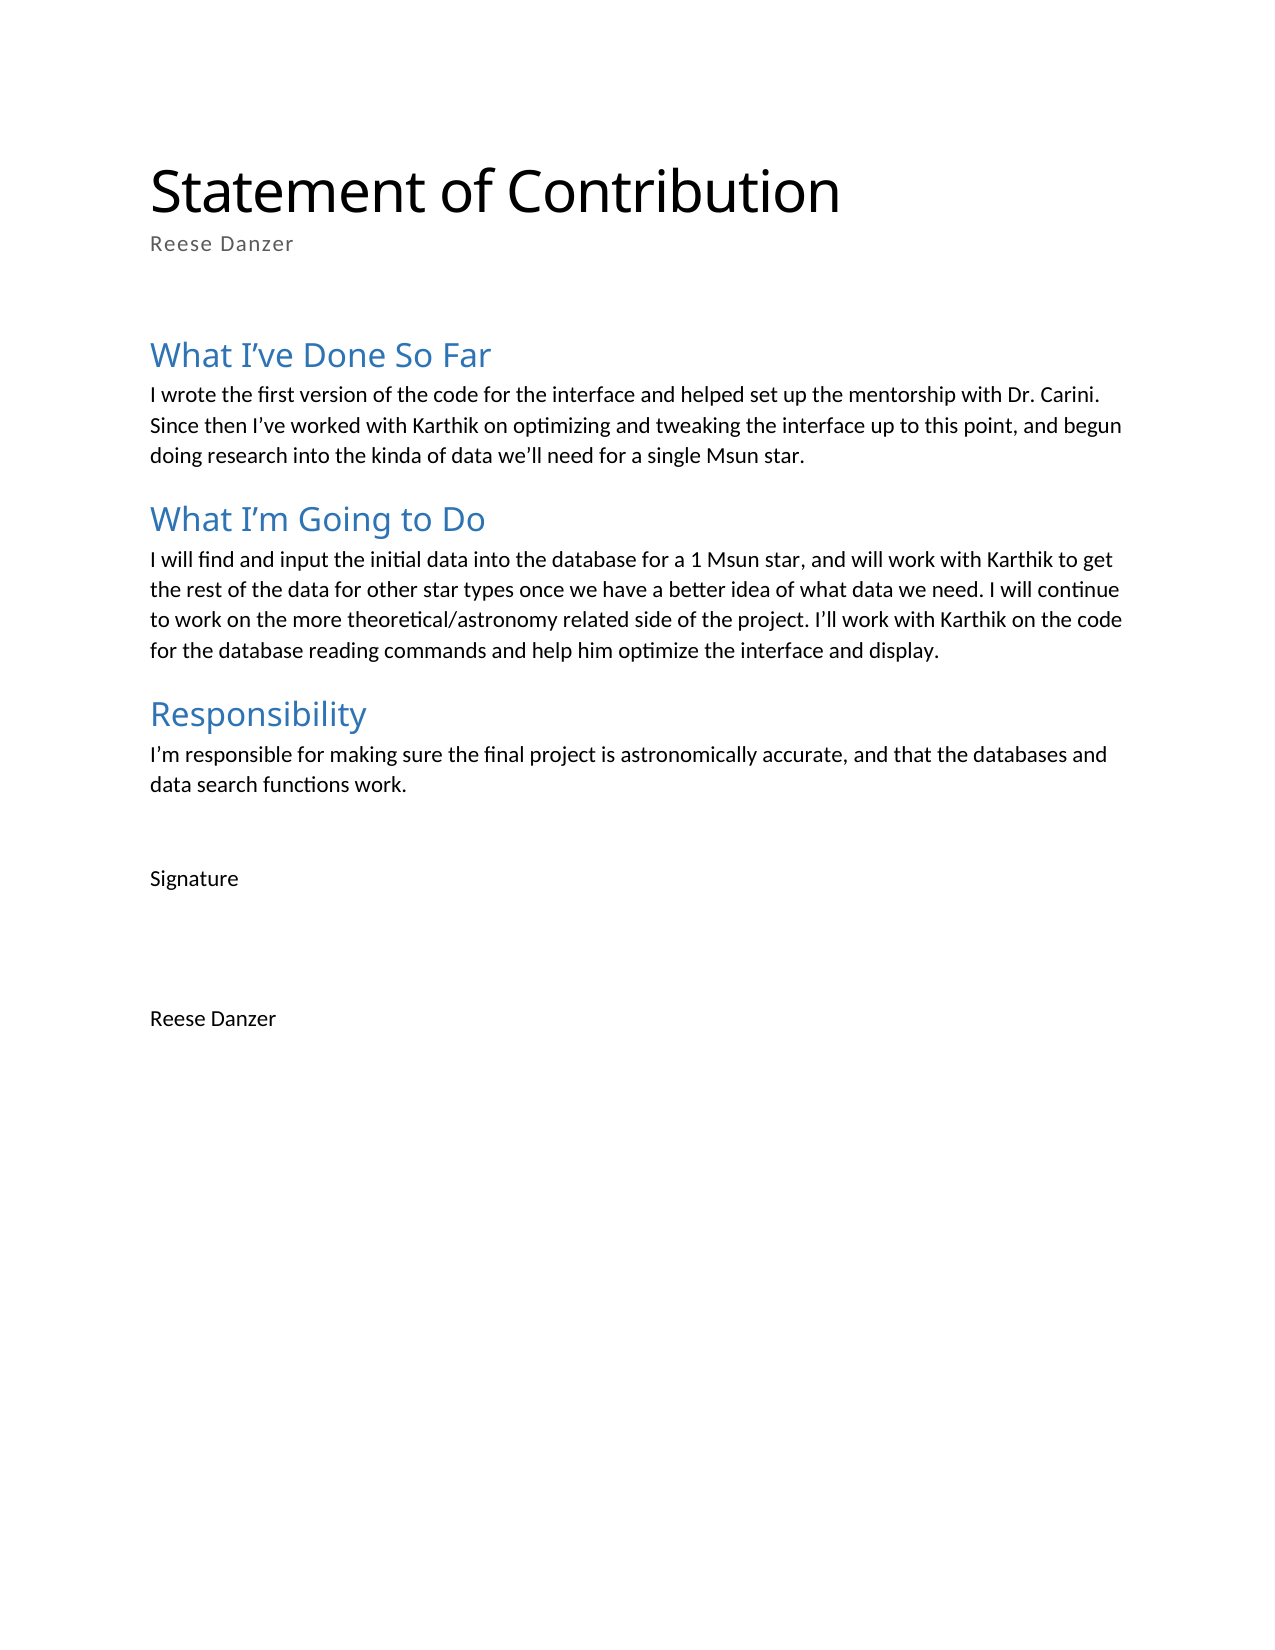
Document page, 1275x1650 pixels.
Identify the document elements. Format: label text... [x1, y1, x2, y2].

subtitle Responsibility [150, 691, 1125, 736]
subtitle What I’m Going to Do [150, 496, 1125, 542]
text I will find and input the initial data into the database for a 1 Msun star, and will work with Karthik to get the rest of the data for other star types once we have a better idea of what data we need. I will continue to work on the more theoretical/astronomy related side of the project. I’ll work with Karthik on the code for the database reading commands and help him optimize the interface and display. [150, 545, 1125, 664]
title Statement of Contribution [150, 150, 1125, 229]
subtitle Reese Danzer [150, 229, 1125, 257]
text Signature [150, 864, 1125, 892]
text Reese Danzer [150, 1004, 1125, 1032]
text I’m responsible for making sure the final project is astronomically accurate, and that the databases and data search functions work. [150, 740, 1125, 798]
subtitle What I’ve Done So Far [150, 332, 1125, 377]
text I wrote the first version of the code for the interface and helped set up the mentorship with Dr. Carini. Since then I’ve worked with Karthik on optimizing and tweaking the interface up to this point, and begun doing research into the kinda of data we’ll need for a single Msun star. [150, 381, 1125, 469]
